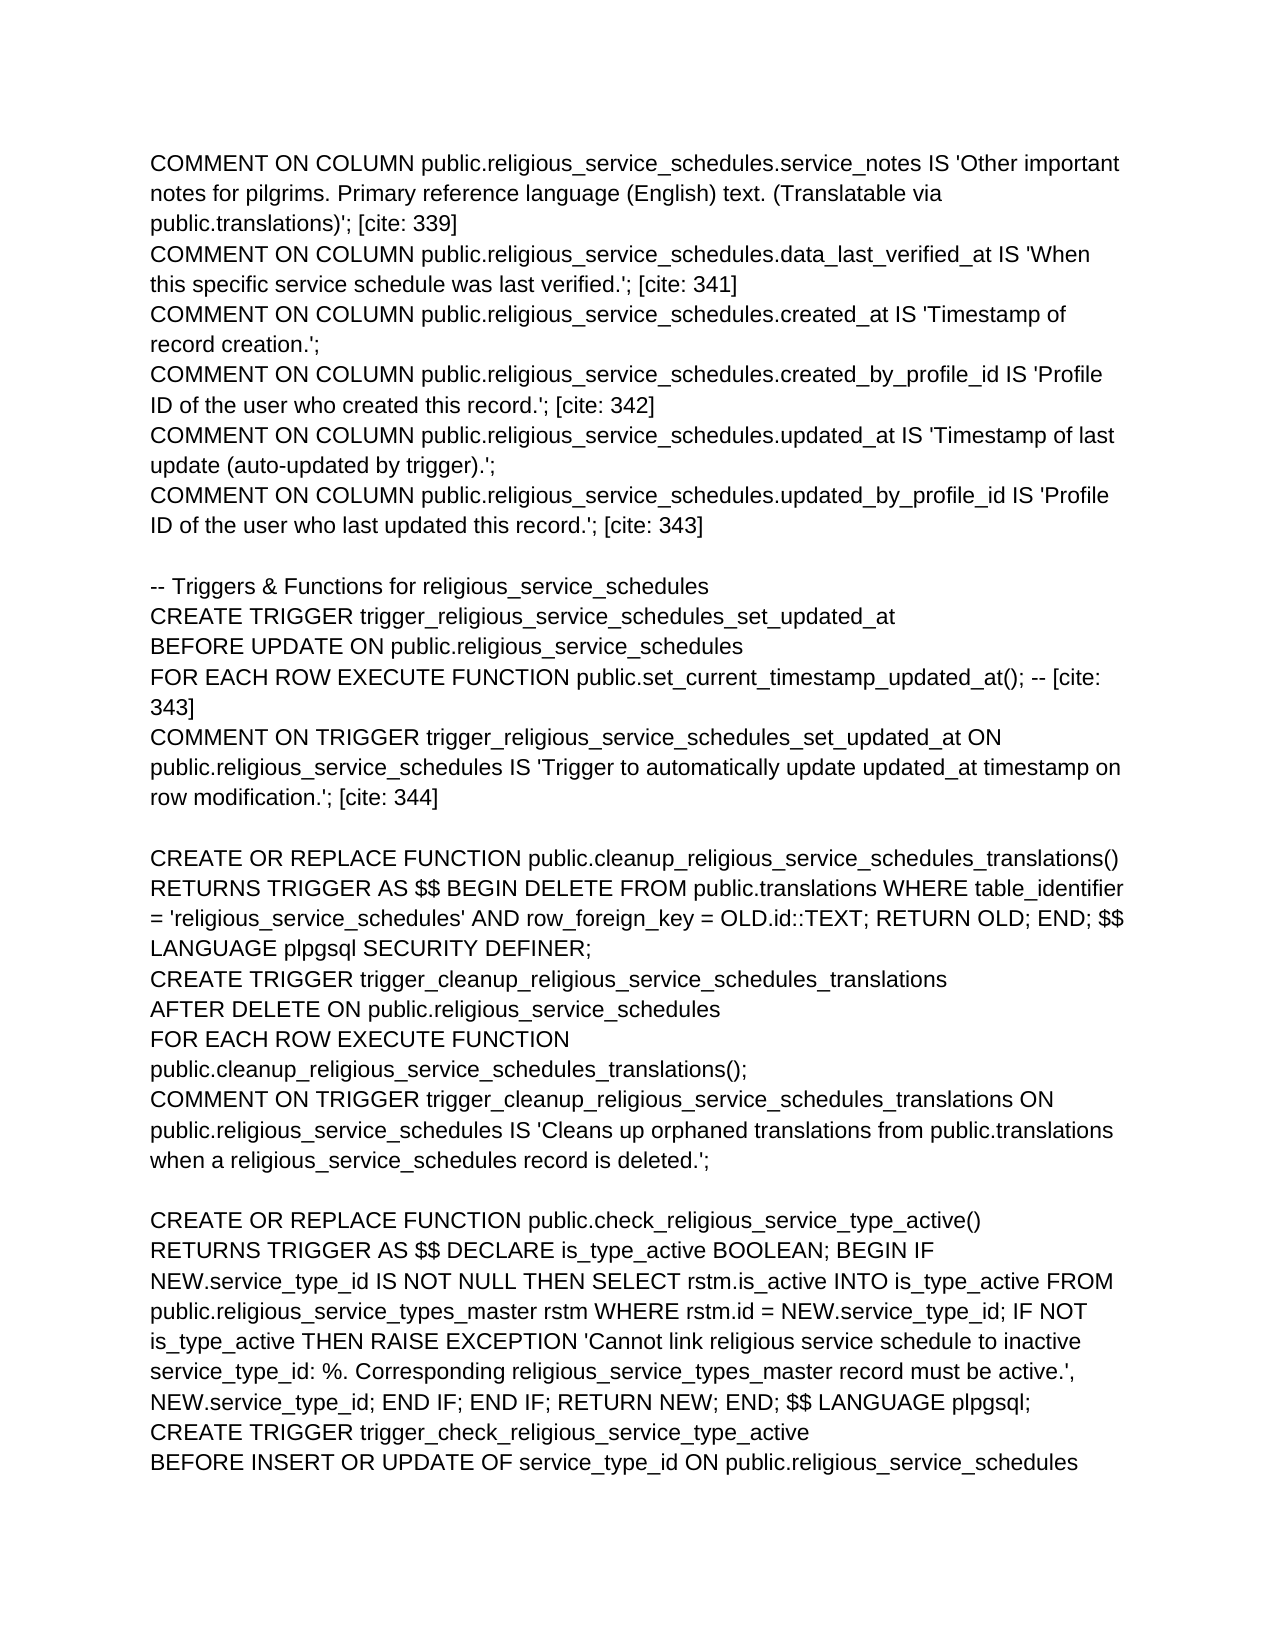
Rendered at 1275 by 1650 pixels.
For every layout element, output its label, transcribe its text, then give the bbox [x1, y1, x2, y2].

text COMMENT ON TRIGGER trigger_religious_service_schedules_set_updated_at ON public.religious_service_schedules IS 'Trigger to automatically update updated_at timestamp on row modification.'; [cite: 344] [150, 724, 1125, 811]
text FOR EACH ROW EXECUTE FUNCTION public.set_current_timestamp_updated_at(); -- [cite: 343] [150, 663, 1125, 720]
text RETURNS TRIGGER AS $$ DECLARE is_type_active BOOLEAN; BEGIN IF NEW.service_type_id IS NOT NULL THEN SELECT rstm.is_active INTO is_type_active FROM public.religious_service_types_master rstm WHERE rstm.id = NEW.service_type_id; IF NOT is_type_active THEN RAISE EXCEPTION 'Cannot link religious service schedule to inactive service_type_id: %. Corresponding religious_service_types_master record must be active.', NEW.service_type_id; END IF; END IF; RETURN NEW; END; $$ LANGUAGE plpgsql; [150, 1237, 1125, 1415]
text COMMENT ON COLUMN public.religious_service_schedules.updated_at IS 'Timestamp of last update (auto-updated by trigger).'; [150, 422, 1125, 478]
text AFTER DELETE ON public.religious_service_schedules [150, 996, 1125, 1022]
text CREATE OR REPLACE FUNCTION public.cleanup_religious_service_schedules_translations() [150, 845, 1125, 871]
text RETURNS TRIGGER AS $$ BEGIN DELETE FROM public.translations WHERE table_identifier = 'religious_service_schedules' AND row_foreign_key = OLD.id::TEXT; RETURN OLD; END; $$ LANGUAGE plpgsql SECURITY DEFINER; [150, 875, 1125, 962]
text CREATE TRIGGER trigger_check_religious_service_type_active [150, 1419, 1125, 1445]
text COMMENT ON COLUMN public.religious_service_schedules.created_at IS 'Timestamp of record creation.'; [150, 301, 1125, 358]
text COMMENT ON COLUMN public.religious_service_schedules.updated_by_profile_id IS 'Profile ID of the user who last updated this record.'; [cite: 343] [150, 482, 1125, 539]
text CREATE TRIGGER trigger_religious_service_schedules_set_updated_at [150, 603, 1125, 629]
text CREATE TRIGGER trigger_cleanup_religious_service_schedules_translations [150, 966, 1125, 992]
text FOR EACH ROW EXECUTE FUNCTION public.cleanup_religious_service_schedules_translations(); [150, 1026, 1125, 1083]
text CREATE OR REPLACE FUNCTION public.check_religious_service_type_active() [150, 1207, 1125, 1234]
text -- Triggers & Functions for religious_service_schedules [150, 573, 1125, 599]
text COMMENT ON COLUMN public.religious_service_schedules.data_last_verified_at IS 'When this specific service schedule was last verified.'; [cite: 341] [150, 241, 1125, 297]
text COMMENT ON COLUMN public.religious_service_schedules.service_notes IS 'Other important notes for pilgrims. Primary reference language (English) text. (Translatable via public.translations)'; [cite: 339] [150, 150, 1125, 237]
text BEFORE INSERT OR UPDATE OF service_type_id ON public.religious_service_schedules [150, 1449, 1125, 1475]
text COMMENT ON COLUMN public.religious_service_schedules.created_by_profile_id IS 'Profile ID of the user who created this record.'; [cite: 342] [150, 361, 1125, 418]
text COMMENT ON TRIGGER trigger_cleanup_religious_service_schedules_translations ON public.religious_service_schedules IS 'Cleans up orphaned translations from public.translations when a religious_service_schedules record is deleted.'; [150, 1086, 1125, 1173]
text BEFORE UPDATE ON public.religious_service_schedules [150, 633, 1125, 660]
